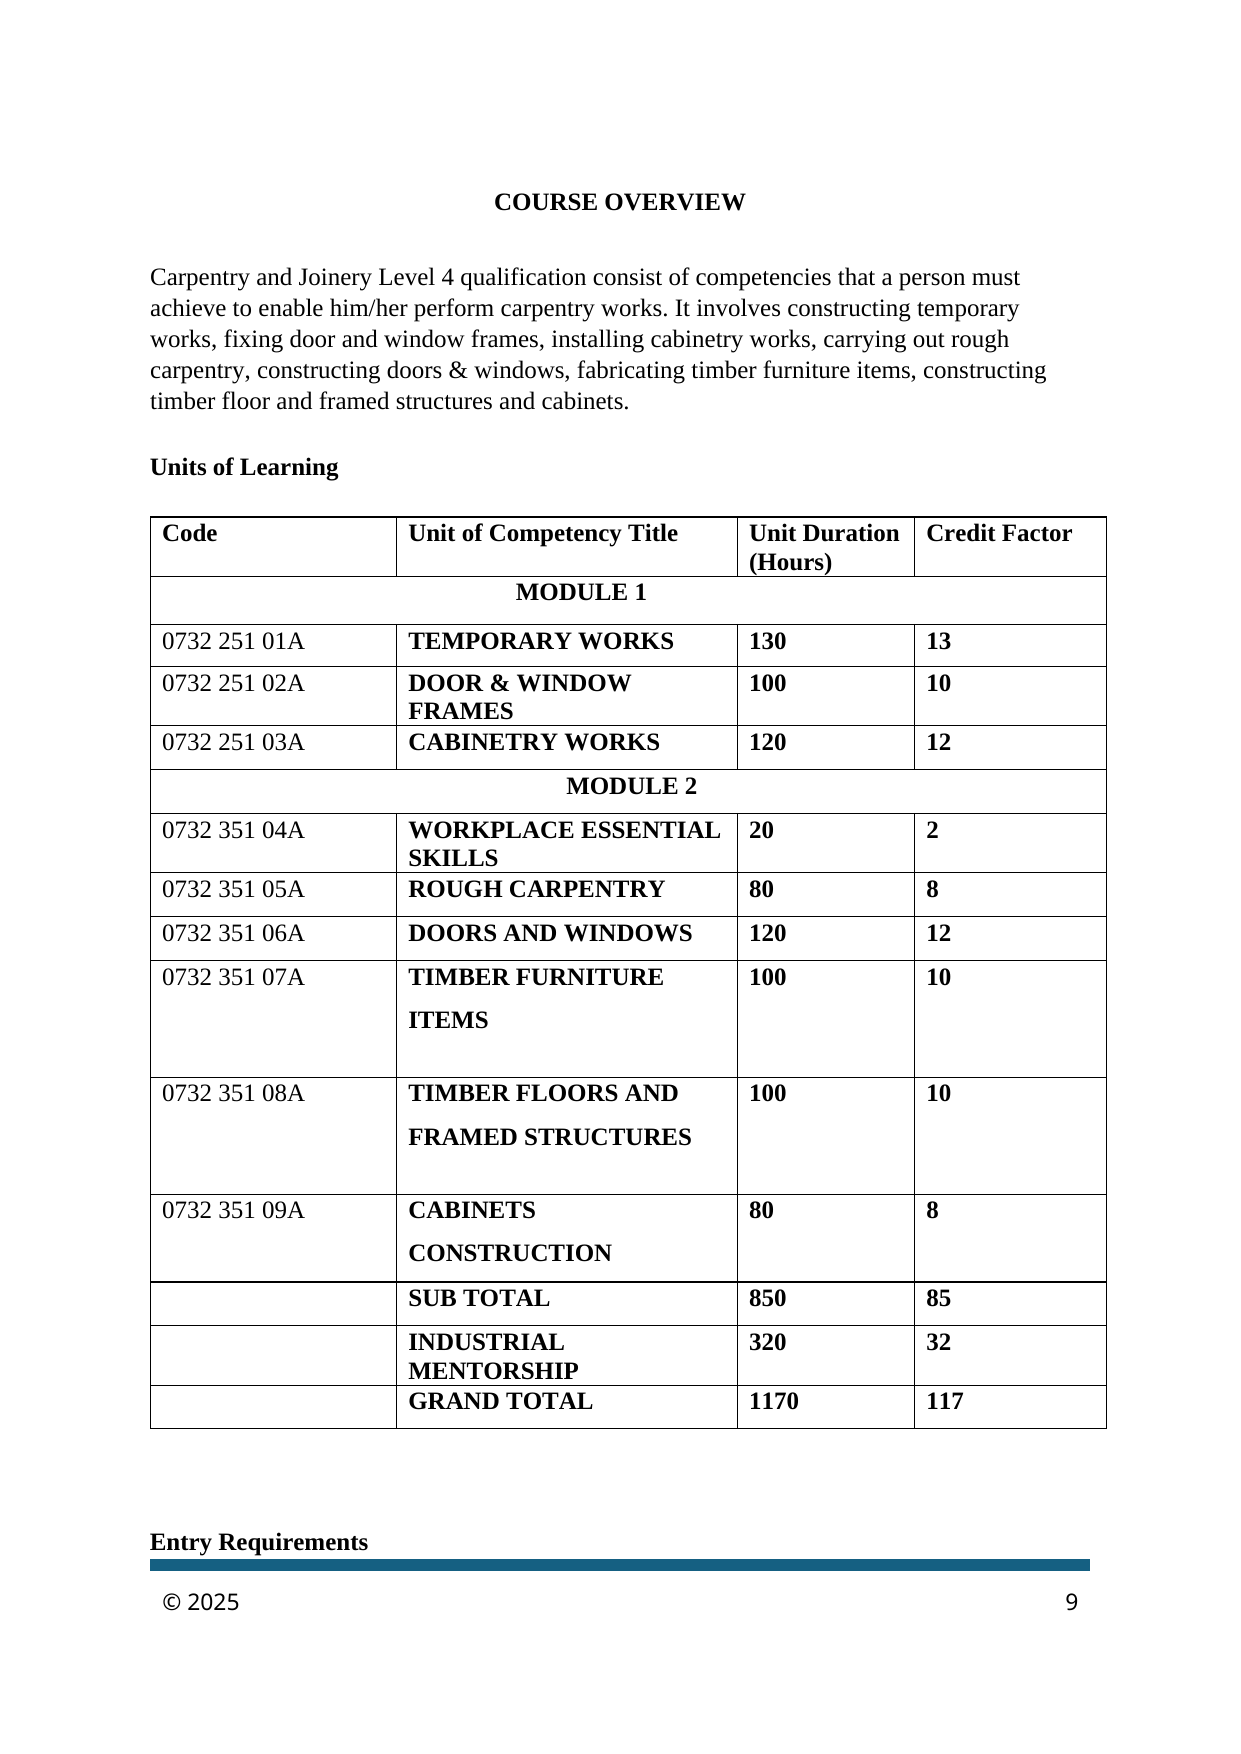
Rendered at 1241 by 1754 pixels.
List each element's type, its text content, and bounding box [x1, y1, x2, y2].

table_cell 0732 351 05A [151, 873, 396, 916]
subtitle COURSE OVERVIEW [149, 187, 1090, 216]
table_cell CABINETS CONSTRUCTION [397, 1195, 737, 1281]
table_cell 100 [738, 961, 914, 1077]
table_cell DOORS AND WINDOWS [397, 917, 737, 960]
table_cell SUB TOTAL [397, 1283, 737, 1325]
table_cell 0732 351 04A [151, 814, 396, 872]
table_header Credit Factor [915, 518, 1106, 576]
text Entry Requirements [149, 1527, 1090, 1556]
table_cell 320 [738, 1326, 914, 1384]
table_cell 0732 351 08A [151, 1078, 396, 1193]
table_cell [151, 1283, 396, 1325]
table_cell 850 [738, 1283, 914, 1325]
table_header Unit of Competency Title [397, 518, 737, 576]
table_cell 130 [738, 625, 914, 666]
table_cell GRAND TOTAL [397, 1386, 737, 1428]
table_header Code [151, 518, 396, 576]
table_cell 0732 351 09A [151, 1195, 396, 1281]
table_cell 12 [915, 726, 1106, 769]
table_cell TIMBER FURNITURE ITEMS [397, 961, 737, 1077]
table_cell DOOR & WINDOW FRAMES [397, 667, 737, 725]
table_cell 80 [738, 873, 914, 916]
table_cell 0732 351 06A [151, 917, 396, 960]
table_cell 0732 251 02A [151, 667, 396, 725]
table_header Unit Duration (Hours) [738, 518, 914, 576]
table_cell 100 [738, 1078, 914, 1193]
text Units of Learning [149, 452, 1090, 480]
table_cell 20 [738, 814, 914, 872]
table_cell 80 [738, 1195, 914, 1281]
table_cell 13 [915, 625, 1106, 666]
table_cell [151, 1326, 396, 1384]
table_cell 2 [915, 814, 1106, 872]
table_cell 0732 251 03A [151, 726, 396, 769]
table_cell 10 [915, 961, 1106, 1077]
table_cell 120 [738, 917, 914, 960]
table_cell 8 [915, 873, 1106, 916]
table_cell 85 [915, 1283, 1106, 1325]
table_cell TEMPORARY WORKS [397, 625, 737, 666]
table_cell 0732 351 07A [151, 961, 396, 1077]
table_cell TIMBER FLOORS AND FRAMED STRUCTURES [397, 1078, 737, 1193]
table_cell 32 [915, 1326, 1106, 1384]
text Carpentry and Joinery Level 4 qualification consist of competencies that a person must achieve to enable him/her perform carpentry works. It involves constructing temporary works, fixing door and window frames, installing cabinetry works, carrying out rough carpentry, constructing doors & windows, fabricating timber furniture items, constructing timber floor and framed structures and cabinets. [150, 262, 1090, 415]
table_cell MODULE 2 [151, 770, 1106, 813]
table_cell MODULE 1 [151, 577, 1106, 624]
table_cell 120 [738, 726, 914, 769]
table_cell [151, 1386, 396, 1428]
table_cell 0732 251 01A [151, 625, 396, 666]
table_cell INDUSTRIAL MENTORSHIP [397, 1326, 737, 1384]
table_cell 1170 [738, 1386, 914, 1428]
table_cell 117 [915, 1386, 1106, 1428]
table_cell CABINETRY WORKS [397, 726, 737, 769]
table_cell ROUGH CARPENTRY [397, 873, 737, 916]
table_cell 10 [915, 1078, 1106, 1193]
table_cell 10 [915, 667, 1106, 725]
table_cell 8 [915, 1195, 1106, 1281]
table_cell WORKPLACE ESSENTIAL SKILLS [397, 814, 737, 872]
table_cell 12 [915, 917, 1106, 960]
table_cell 100 [738, 667, 914, 725]
